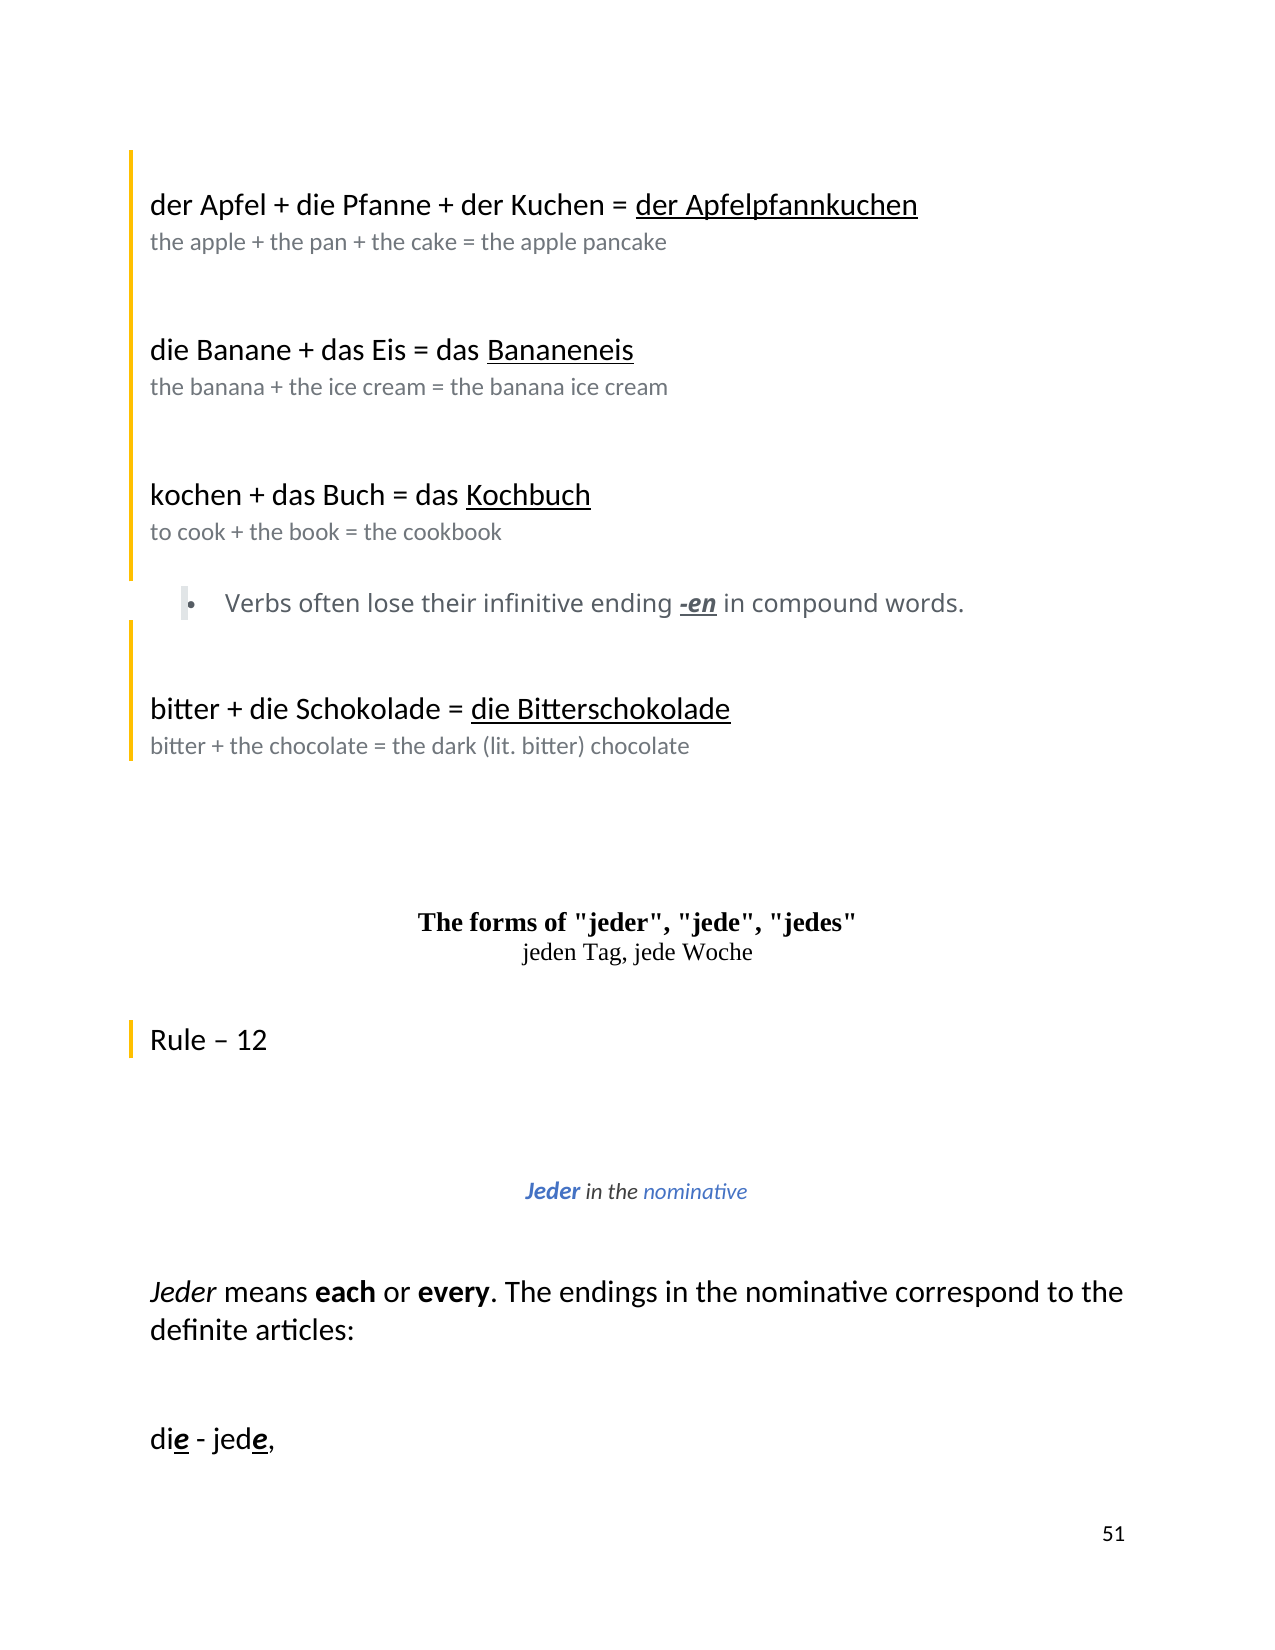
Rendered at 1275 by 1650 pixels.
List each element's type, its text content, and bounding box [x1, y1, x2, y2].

text die Banane + das Eis = das Bananeneis [133, 330, 1125, 368]
text Jeder in the nominative [240, 1175, 1035, 1206]
text bitter + die Schokolade = die Bitterschokolade [133, 689, 1125, 727]
text kochen + das Buch = das Kochbuch [133, 475, 1125, 513]
text Rule – 12 [133, 1020, 1125, 1058]
text to cook + the book = the cookbook [133, 516, 1125, 547]
text The forms of "jeder", "jede", "jedes" [150, 906, 1125, 937]
text the banana + the ice cream = the banana ice cream [133, 371, 1125, 402]
list Verbs often lose their infinitive ending -en in compound words. [188, 586, 1125, 620]
text jeden Tag, jede Woche [150, 937, 1125, 966]
text der Apfel + die Pfanne + der Kuchen = der Apfelpfannkuchen [133, 185, 1125, 223]
text Jeder means each or every. The endings in the nominative correspond to the definite articles: [150, 1272, 1125, 1348]
text the apple + the pan + the cake = the apple pancake [133, 226, 1125, 256]
text bitter + the chocolate = the dark (lit. bitter) chocolate [133, 730, 1125, 761]
text die - jede, [150, 1419, 1125, 1457]
